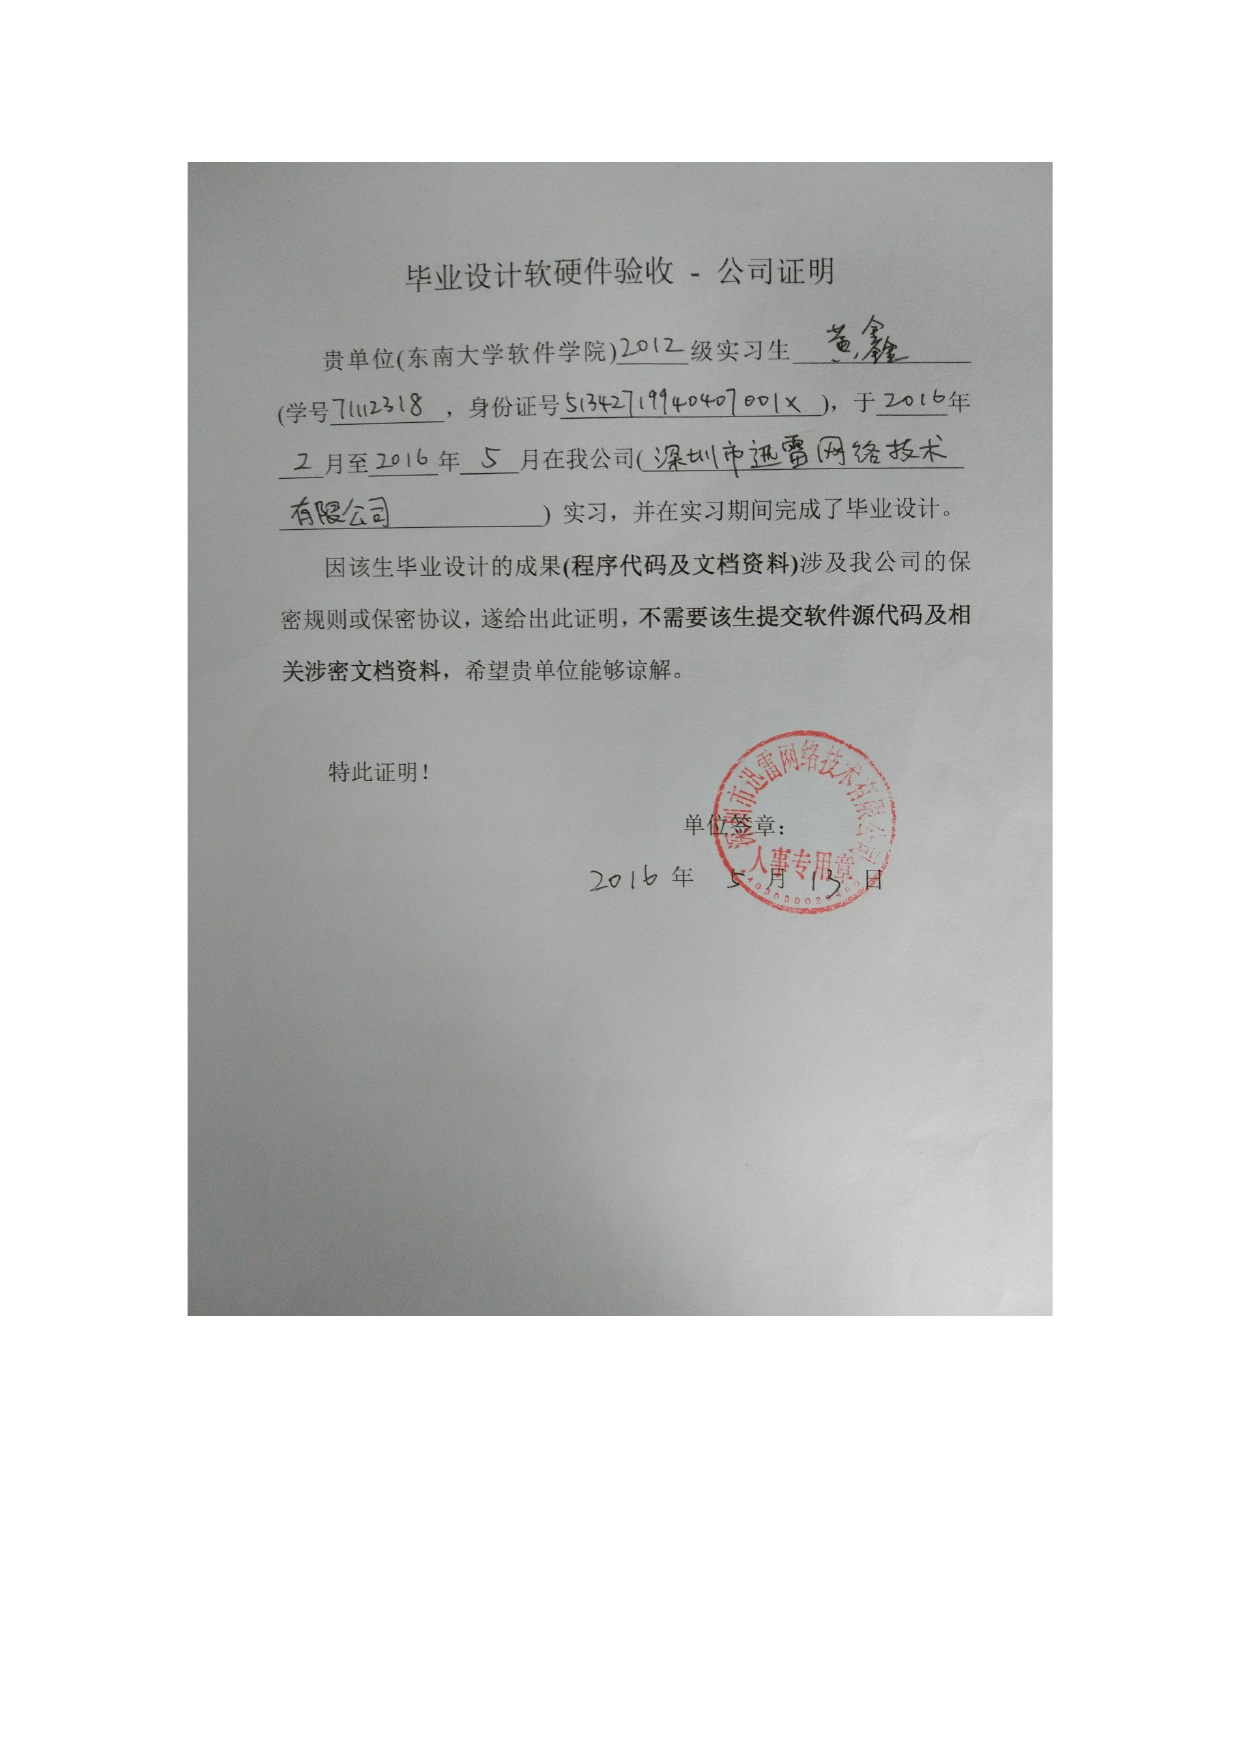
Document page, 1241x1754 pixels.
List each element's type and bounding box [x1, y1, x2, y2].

picture [187, 162, 1053, 1316]
